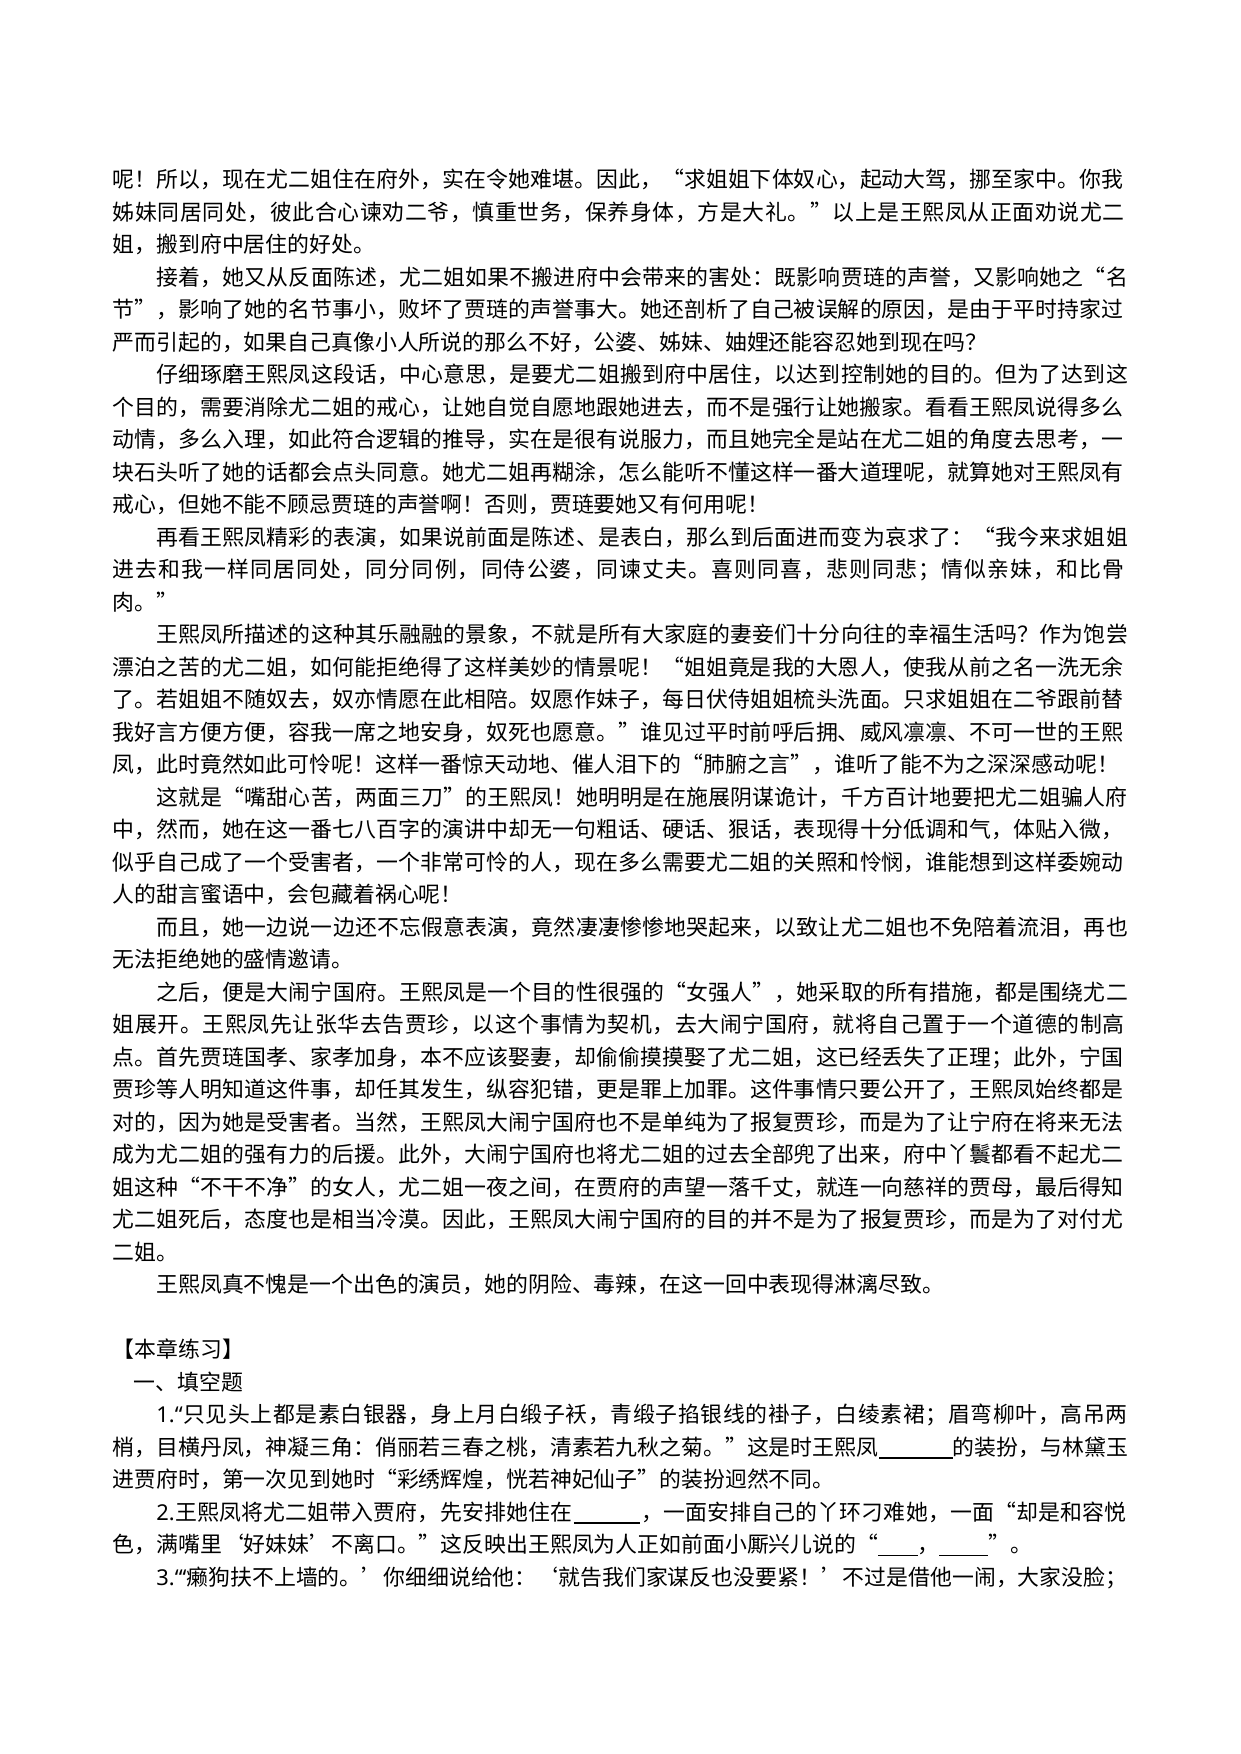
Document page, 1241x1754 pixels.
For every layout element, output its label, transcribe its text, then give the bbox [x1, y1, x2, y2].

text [112, 162, 1128, 259]
text 2.王熙凤将尤二姐带入贾府，先安排她住在 ，一面安排自己的丫环刁难她，一面“却是和容悦色，满嘴里‘好妹妹’不离口。”这反映出王熙凤为人正如前面小厮兴儿说的“ ， ”。 [112, 1494, 1128, 1559]
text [112, 1559, 1128, 1592]
text 一、填空题 [112, 1364, 1128, 1397]
text 再看王熙凤精彩的表演，如果说前面是陈述、是表白，那么到后面进而变为哀求了：“我今来求姐姐进去和我一样同居同处，同分同例，同侍公婆，同谏丈夫。喜则同喜，悲则同悲；情似亲妹，和比骨肉。” [112, 519, 1128, 617]
text 接着，她又从反面陈述，尤二姐如果不搬进府中会带来的害处：既影响贾琏的声誉，又影响她之“名节”，影响了她的名节事小，败坏了贾琏的声誉事大。她还剖析了自己被误解的原因，是由于平时持家过严而引起的，如果自己真像小人所说的那么不好，公婆、姊妹、妯娌还能容忍她到现在吗？ [112, 259, 1128, 357]
text 王熙凤真不愧是一个出色的演员，她的阴险、毒辣，在这一回中表现得淋漓尽致。 [112, 1267, 1128, 1299]
text 1.“只见头上都是素白银器，身上月白缎子袄，青缎子掐银线的褂子，白绫素裙；眉弯柳叶，高吊两梢，目横丹凤，神凝三角：俏丽若三春之桃，清素若九秋之菊。”这是时王熙凤 的装扮，与林黛玉进贾府时，第一次见到她时“彩绣辉煌，恍若神妃仙子”的装扮迥然不同。 [112, 1397, 1128, 1494]
text 【本章练习】 [112, 1332, 1128, 1364]
text 仔细琢磨王熙凤这段话，中心意思，是要尤二姐搬到府中居住，以达到控制她的目的。但为了达到这个目的，需要消除尤二姐的戒心，让她自觉自愿地跟她进去，而不是强行让她搬家。看看王熙凤说得多么动情，多么入理，如此符合逻辑的推导，实在是很有说服力，而且她完全是站在尤二姐的角度去思考，一块石头听了她的话都会点头同意。她尤二姐再糊涂，怎么能听不懂这样一番大道理呢，就算她对王熙凤有戒心，但她不能不顾忌贾琏的声誉啊！否则，贾琏要她又有何用呢！ [112, 357, 1128, 519]
text 之后，便是大闹宁国府。王熙凤是一个目的性很强的“女强人”，她采取的所有措施，都是围绕尤二姐展开。王熙凤先让张华去告贾珍，以这个事情为契机，去大闹宁国府，就将自己置于一个道德的制高点。首先贾琏国孝、家孝加身，本不应该娶妻，却偷偷摸摸娶了尤二姐，这已经丢失了正理；此外，宁国贾珍等人明知道这件事，却任其发生，纵容犯错，更是罪上加罪。这件事情只要公开了，王熙凤始终都是对的，因为她是受害者。当然，王熙凤大闹宁国府也不是单纯为了报复贾珍，而是为了让宁府在将来无法成为尤二姐的强有力的后援。此外，大闹宁国府也将尤二姐的过去全部兜了出来，府中丫鬟都看不起尤二姐这种“不干不净”的女人，尤二姐一夜之间，在贾府的声望一落千丈，就连一向慈祥的贾母，最后得知尤二姐死后，态度也是相当冷漠。因此，王熙凤大闹宁国府的目的并不是为了报复贾珍，而是为了对付尤二姐。 [112, 974, 1128, 1267]
text 而且，她一边说一边还不忘假意表演，竟然凄凄惨惨地哭起来，以致让尤二姐也不免陪着流泪，再也无法拒绝她的盛情邀请。 [112, 909, 1128, 974]
text 王熙凤所描述的这种其乐融融的景象，不就是所有大家庭的妻妾们十分向往的幸福生活吗？作为饱尝漂泊之苦的尤二姐，如何能拒绝得了这样美妙的情景呢！“姐姐竟是我的大恩人，使我从前之名一洗无余了。若姐姐不随奴去，奴亦情愿在此相陪。奴愿作妹子，每日伏侍姐姐梳头洗面。只求姐姐在二爷跟前替我好言方便方便，容我一席之地安身，奴死也愿意。”谁见过平时前呼后拥、威风凛凛、不可一世的王熙凤，此时竟然如此可怜呢！这样一番惊天动地、催人泪下的“肺腑之言”，谁听了能不为之深深感动呢！ [112, 617, 1128, 779]
text 这就是“嘴甜心苦，两面三刀”的王熙凤！她明明是在施展阴谋诡计，千方百计地要把尤二姐骗人府中，然而，她在这一番七八百字的演讲中却无一句粗话、硬话、狠话，表现得十分低调和气，体贴入微，似乎自己成了一个受害者，一个非常可怜的人，现在多么需要尤二姐的关照和怜悯，谁能想到这样委婉动人的甜言蜜语中，会包藏着祸心呢！ [112, 779, 1128, 909]
